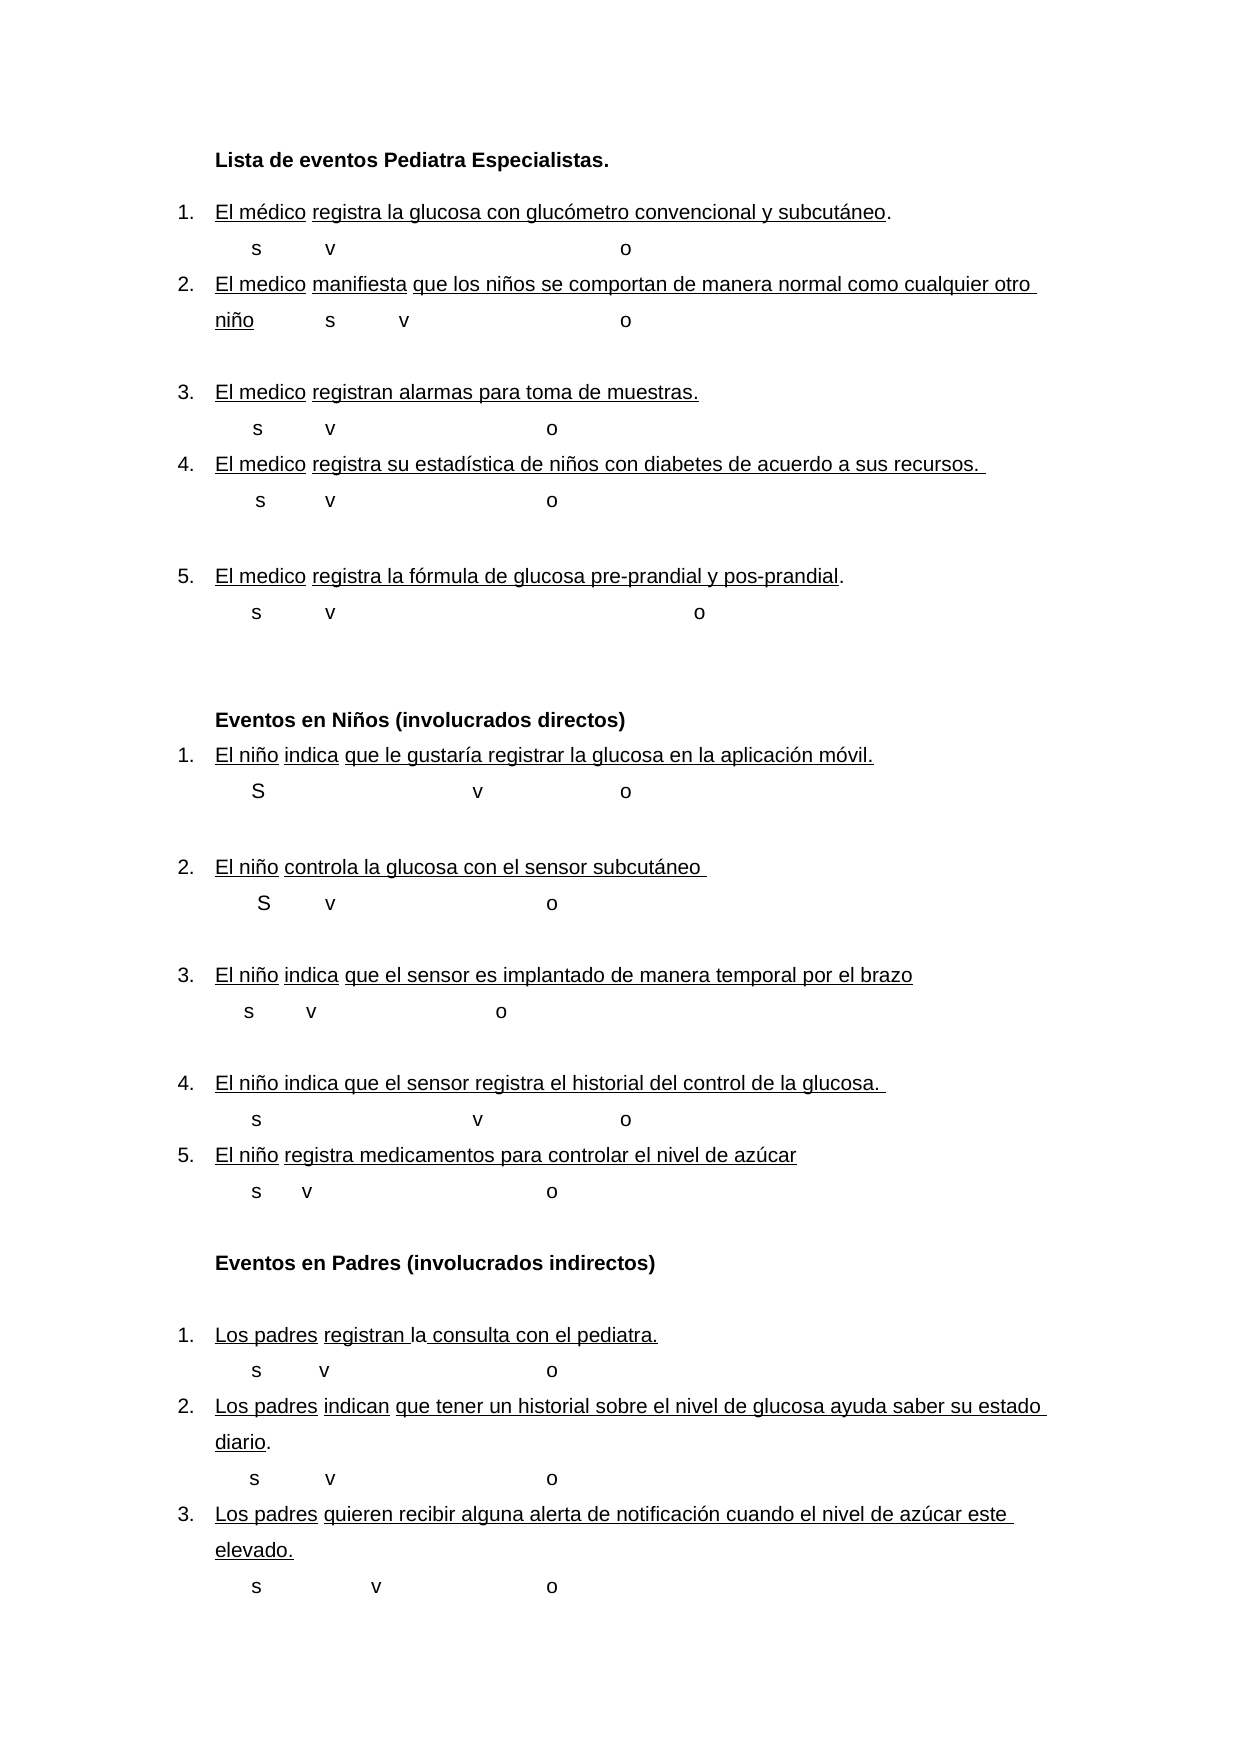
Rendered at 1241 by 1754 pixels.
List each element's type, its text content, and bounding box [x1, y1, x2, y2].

list S v o [215, 779, 1063, 803]
list El niño indica que el sensor registra el historial del control de la glucosa. [177, 1071, 1063, 1095]
list s v o [215, 236, 1063, 260]
list Eventos en Niños (involucrados directos) [215, 707, 1063, 731]
list El medico manifiesta que los niños se comportan de manera normal como cualquier otro niño s v o [177, 272, 1063, 332]
list El médico registra la glucosa con glucómetro convencional y subcutáneo. [177, 200, 1063, 224]
list Eventos en Padres (involucrados indirectos) [215, 1251, 1063, 1274]
list El niño indica que el sensor es implantado de manera temporal por el brazo [177, 963, 1063, 987]
list Los padres quieren recibir alguna alerta de notificación cuando el nivel de azúcar este elevado. [177, 1502, 1063, 1562]
list s v o [215, 1107, 1063, 1131]
list Los padres indican que tener un historial sobre el nivel de glucosa ayuda saber su estado diario. [177, 1394, 1063, 1454]
list El niño registra medicamentos para controlar el nivel de azúcar [177, 1143, 1063, 1167]
list El medico registra su estadística de niños con diabetes de acuerdo a sus recursos. [177, 452, 1063, 476]
list s v o [251, 1179, 1063, 1203]
list El medico registran alarmas para toma de muestras. [177, 380, 1063, 404]
list s v o [215, 1358, 1063, 1382]
list s v o [215, 1574, 1063, 1598]
list El niño indica que le gustaría registrar la glucosa en la aplicación móvil. [177, 743, 1063, 767]
list S v o [215, 891, 1063, 915]
list Los padres registran la consulta con el pediatra. [177, 1322, 1063, 1346]
list s v o [252, 416, 1063, 440]
list s v o [215, 1466, 1063, 1490]
list El medico registra la fórmula de glucosa pre-prandial y pos-prandial. [177, 564, 1063, 588]
list s v o [215, 599, 1063, 623]
list s v o [215, 488, 1063, 512]
list El niño controla la glucosa con el sensor subcutáneo [177, 855, 1063, 879]
list s v o [215, 999, 1063, 1023]
text Lista de eventos Pediatra Especialistas. [215, 148, 1063, 172]
